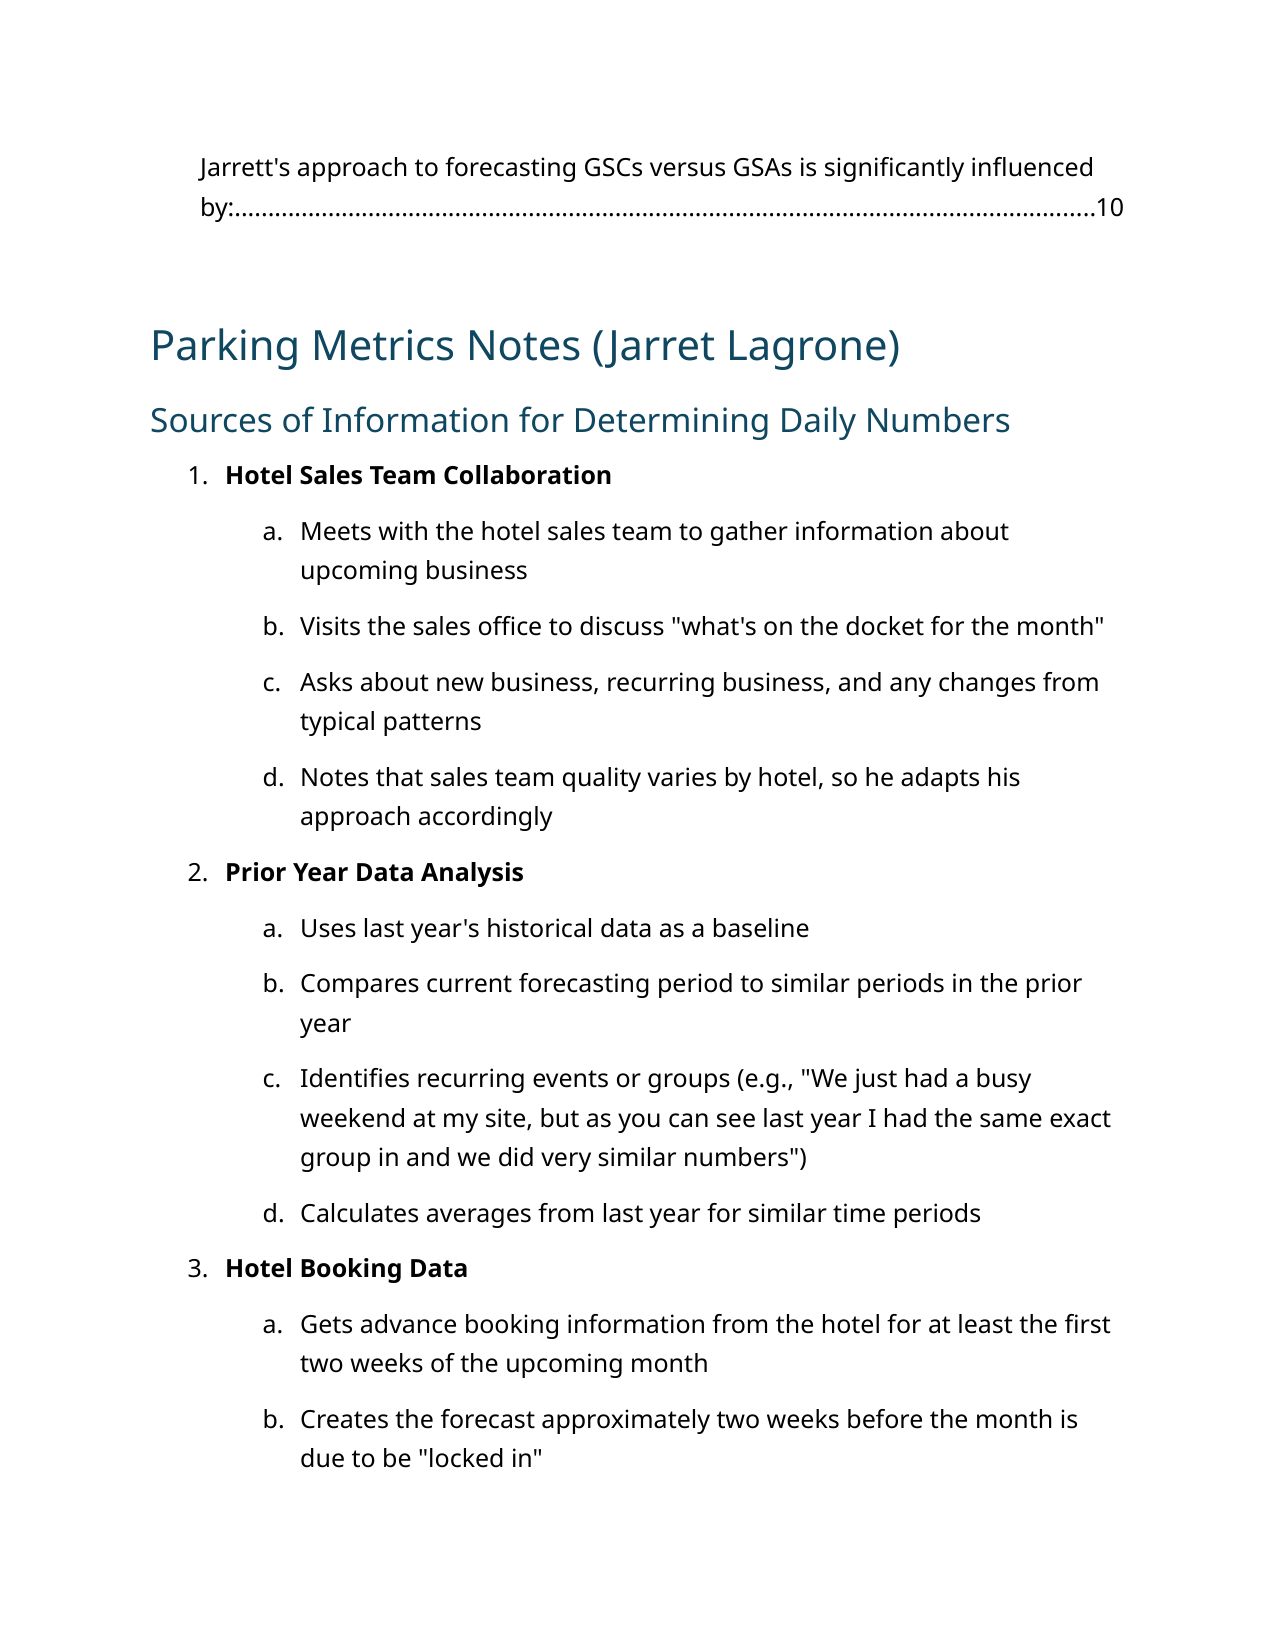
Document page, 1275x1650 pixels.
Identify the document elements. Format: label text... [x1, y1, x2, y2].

list Calculates averages from last year for similar time periods [262, 1195, 1125, 1229]
list Meets with the hotel sales team to gather information about upcoming business [262, 514, 1125, 587]
list Prior Year Data Analysis [187, 854, 1125, 888]
subtitle Sources of Information for Determining Daily Numbers [150, 397, 1125, 443]
list Hotel Booking Data [187, 1251, 1125, 1285]
list Creates the forecast approximately two weeks before the month is due to be "locked in" [262, 1402, 1125, 1475]
list Uses last year's historical data as a baseline [262, 910, 1125, 944]
list Compares current forecasting period to similar periods in the prior year [262, 966, 1125, 1039]
list Asks about new business, recurring business, and any changes from typical patterns [262, 664, 1125, 738]
list Gets advance booking information from the hotel for at least the first two weeks of the upcoming month [262, 1307, 1125, 1380]
list Visits the sales office to discuss "what's on the docket for the month" [262, 609, 1125, 643]
list Hotel Sales Team Collaboration [187, 458, 1125, 492]
subtitle Parking Metrics Notes (Jarret Lagrone) [150, 315, 1125, 372]
list Identifies recurring events or groups (e.g., "We just had a busy weekend at my site, but as you can see last year I had the same exact group in and we did very similar numbers") [262, 1061, 1125, 1173]
list Notes that sales team quality varies by hotel, so he adapts his approach accordingly [262, 759, 1125, 833]
